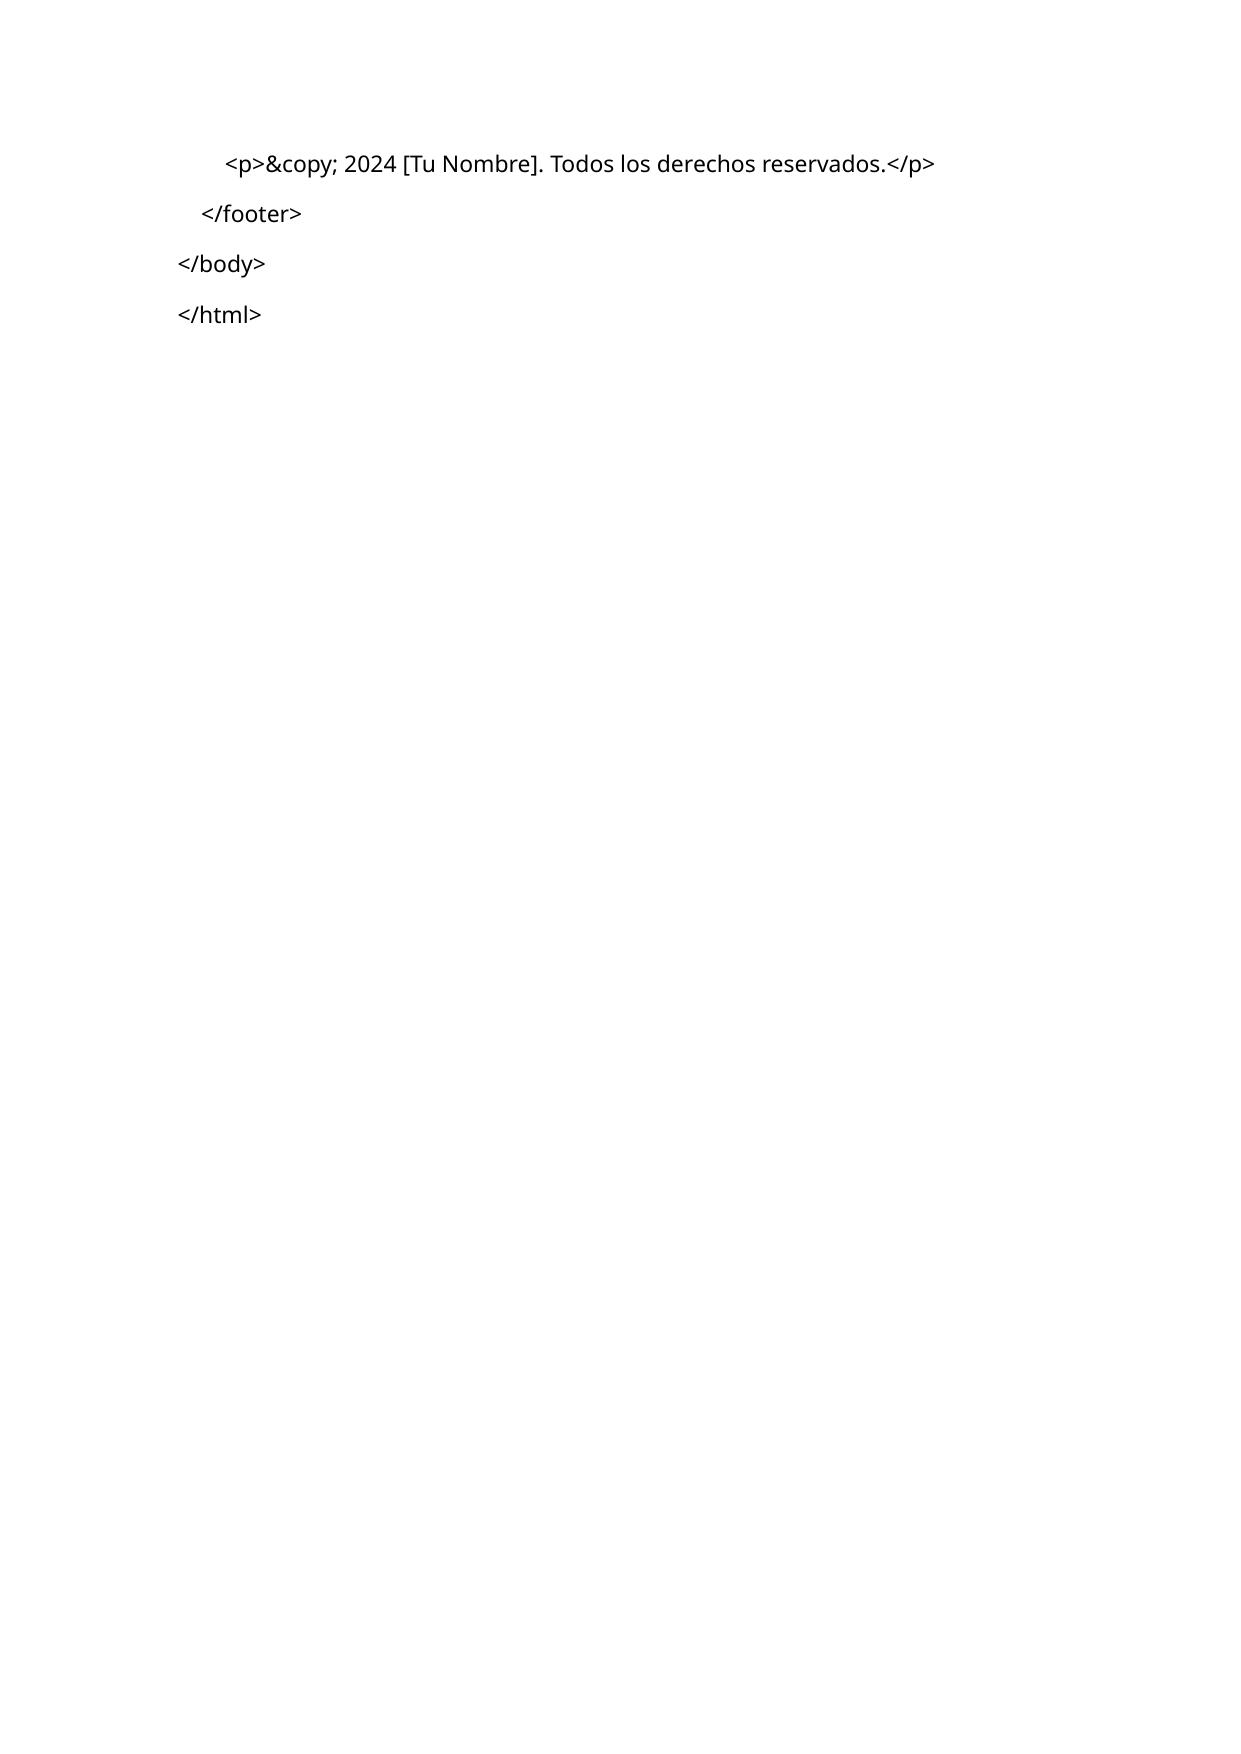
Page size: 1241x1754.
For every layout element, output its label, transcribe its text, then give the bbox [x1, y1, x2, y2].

text </footer> [177, 198, 1063, 229]
text </html> [177, 299, 1063, 330]
text </body> [177, 248, 1063, 280]
text <p>&copy; 2024 [Tu Nombre]. Todos los derechos reservados.</p> [177, 148, 1063, 179]
